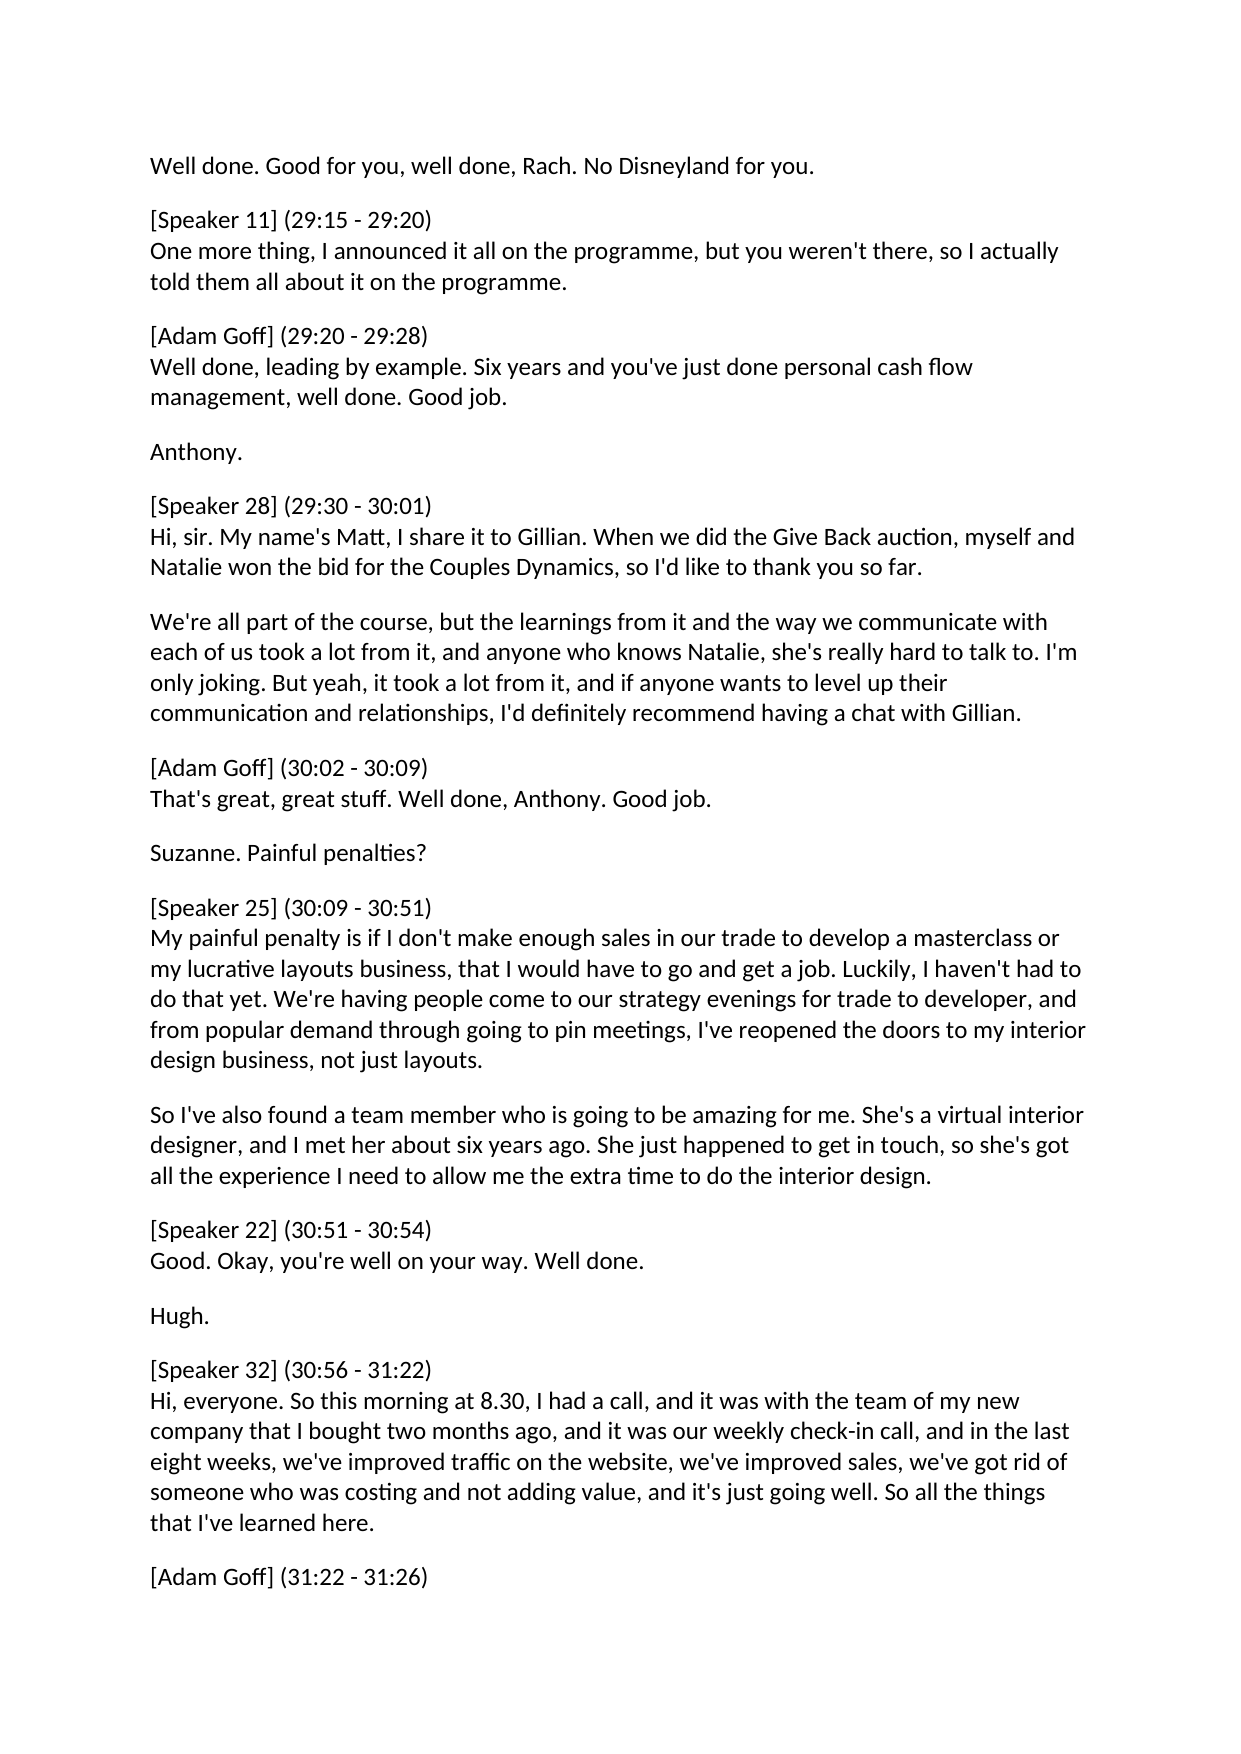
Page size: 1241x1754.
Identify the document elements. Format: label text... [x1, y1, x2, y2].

text Anthony. [150, 436, 1090, 466]
text [Speaker 22] (30:51 - 30:54) [150, 1215, 1090, 1245]
text Suzanne. Painful penalties? [150, 837, 1090, 868]
text [Speaker 25] (30:09 - 30:51) [150, 892, 1090, 922]
text So I've also found a team member who is going to be amazing for me. She's a virtual interior designer, and I met her about six years ago. She just happened to get in touch, so she's got all the experience I need to allow me the extra time to do the interior design. [150, 1099, 1090, 1191]
text [Speaker 11] (29:15 - 29:20) [150, 204, 1090, 235]
text Hugh. [150, 1300, 1090, 1330]
text One more thing, I announced it all on the programme, but you weren't there, so I actually told them all about it on the programme. [150, 235, 1090, 296]
text Well done, leading by example. Six years and you've just done personal cash flow management, well done. Good job. [150, 351, 1090, 412]
text Good. Okay, you're well on your way. Well done. [150, 1245, 1090, 1276]
text That's great, great stuff. Well done, Anthony. Good job. [150, 783, 1090, 813]
text [Speaker 28] (29:30 - 30:01) [150, 490, 1090, 521]
text Well done. Good for you, well done, Rach. No Disneyland for you. [150, 150, 1090, 181]
text We're all part of the course, but the learnings from it and the way we communicate with each of us took a lot from it, and anyone who knows Natalie, she's really hard to talk to. I'm only joking. But yeah, it took a lot from it, and if anyone wants to level up their communication and relationships, I'd definitely recommend having a chat with Gillian. [150, 606, 1090, 728]
text [Adam Goff] (31:22 - 31:26) [150, 1562, 1090, 1592]
text My painful penalty is if I don't make enough sales in our trade to develop a masterclass or my lucrative layouts business, that I would have to go and get a job. Luckily, I haven't had to do that yet. We're having people come to our strategy evenings for trade to developer, and from popular demand through going to pin meetings, I've reopened the doors to my interior design business, not just layouts. [150, 922, 1090, 1075]
text Hi, everyone. So this morning at 8.30, I had a call, and it was with the team of my new company that I bought two months ago, and it was our weekly check-in call, and in the last eight weeks, we've improved traffic on the website, we've improved sales, we've got rid of someone who was costing and not adding value, and it's just going well. So all the things that I've learned here. [150, 1385, 1090, 1537]
text [Speaker 32] (30:56 - 31:22) [150, 1354, 1090, 1385]
text [Adam Goff] (30:02 - 30:09) [150, 752, 1090, 783]
text [Adam Goff] (29:20 - 29:28) [150, 320, 1090, 351]
text Hi, sir. My name's Matt, I share it to Gillian. When we did the Give Back auction, myself and Natalie won the bid for the Couples Dynamics, so I'd like to thank you so far. [150, 521, 1090, 582]
